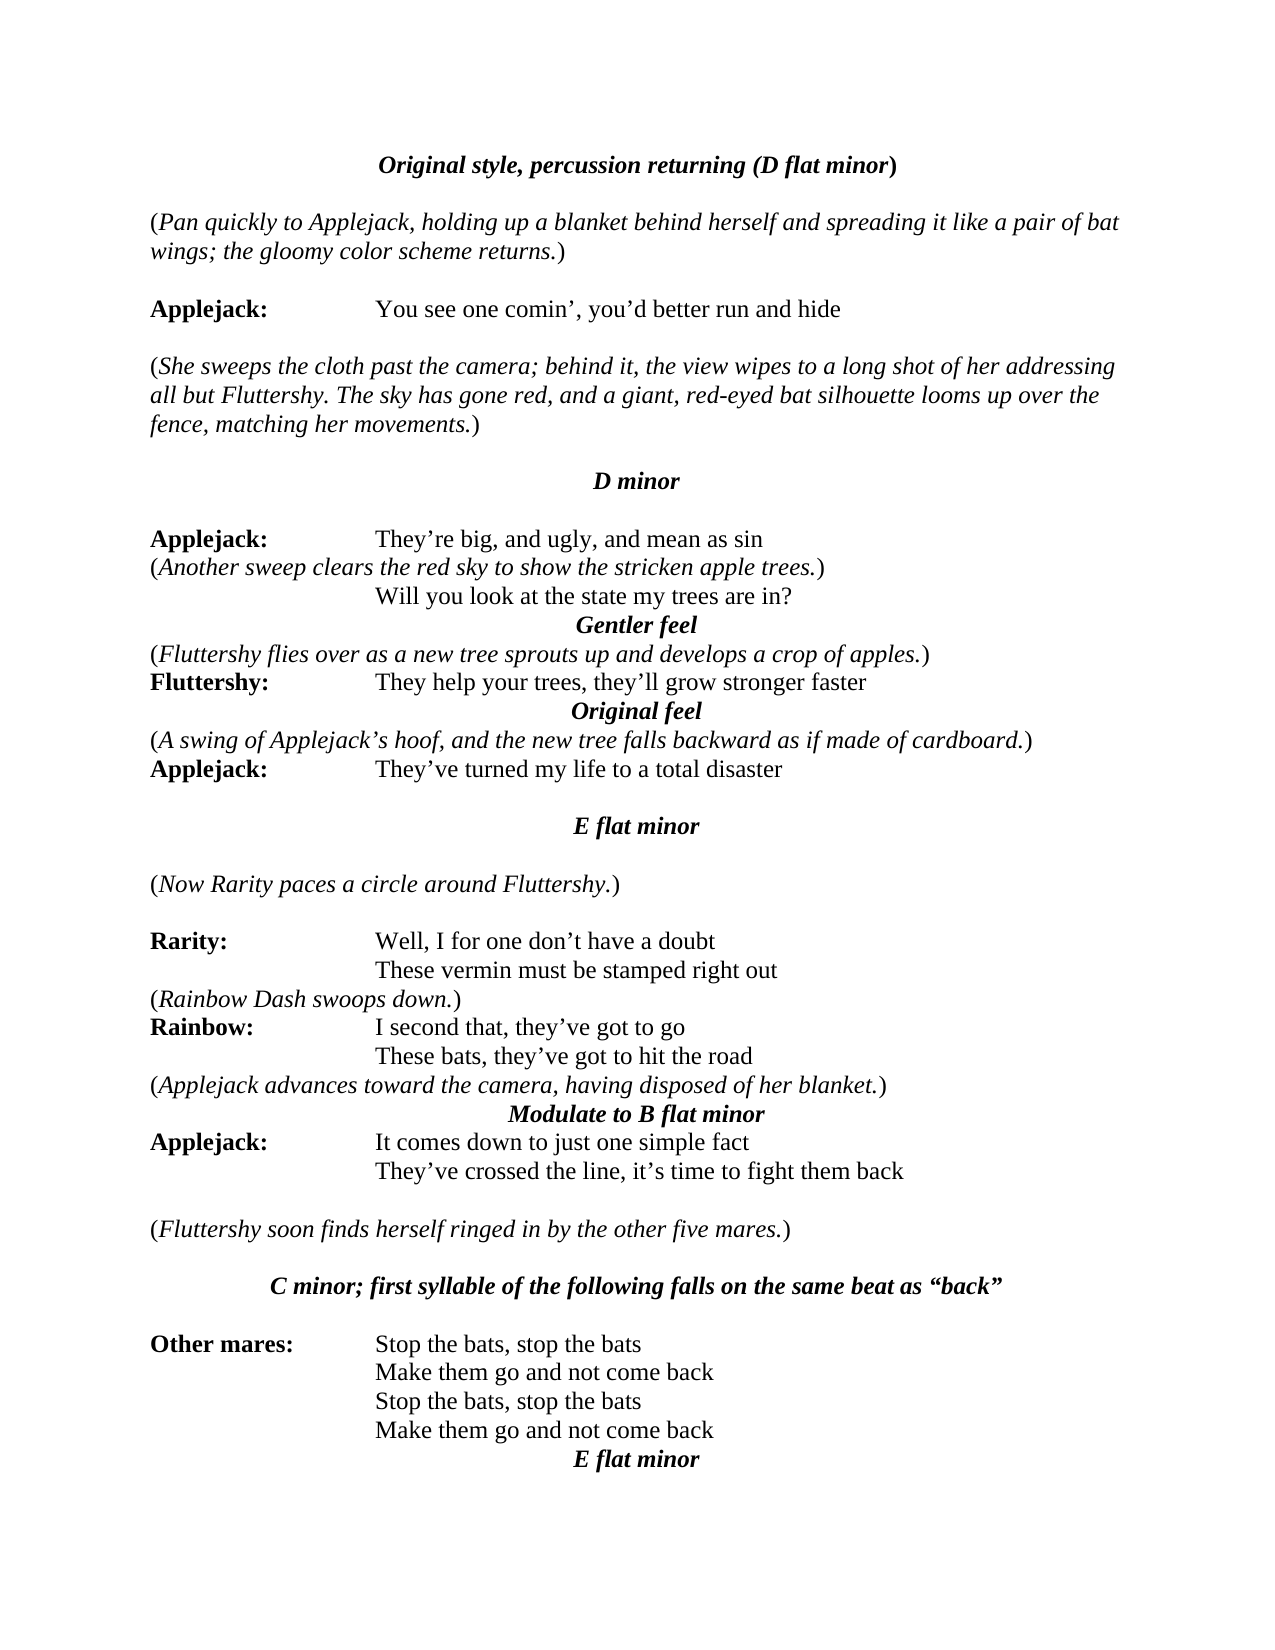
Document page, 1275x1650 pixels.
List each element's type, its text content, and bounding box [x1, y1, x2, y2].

text (Pan quickly to Applejack, holding up a blanket behind herself and spreading it like a pair of bat wings; the gloomy color scheme returns.) [150, 207, 1125, 265]
text Gentler feel [150, 610, 1125, 639]
text They’ve crossed the line, it’s time to fight them back [150, 1156, 1125, 1185]
text D minor [150, 466, 1125, 495]
text (Another sweep clears the red sky to show the stricken apple trees.) [150, 552, 1125, 581]
text Fluttershy: They help your trees, they’ll grow stronger faster [150, 667, 1125, 696]
text Other mares: Stop the bats, stop the bats [150, 1329, 1125, 1357]
text Original feel [150, 696, 1125, 725]
text C minor; first syllable of the following falls on the same beat as “back” [150, 1271, 1125, 1300]
text E flat minor [150, 811, 1125, 840]
text Stop the bats, stop the bats [150, 1386, 1125, 1415]
text (Fluttershy soon finds herself ringed in by the other five mares.) [150, 1214, 1125, 1242]
text Rarity: Well, I for one don’t have a doubt [150, 926, 1125, 955]
text Applejack: It comes down to just one simple fact [150, 1127, 1125, 1156]
text These bats, they’ve got to hit the road [150, 1041, 1125, 1070]
text Rainbow: I second that, they’ve got to go [150, 1012, 1125, 1041]
text (A swing of Applejack’s hoof, and the new tree falls backward as if made of cardboard.) [150, 725, 1125, 754]
text Make them go and not come back [150, 1415, 1125, 1444]
text (Rainbow Dash swoops down.) [150, 984, 1125, 1012]
text Applejack: You see one comin’, you’d better run and hide [150, 294, 1125, 322]
text (Fluttershy flies over as a new tree sprouts up and develops a crop of apples.) [150, 639, 1125, 667]
text Make them go and not come back [150, 1357, 1125, 1386]
text Original style, percussion returning (D flat minor) [150, 150, 1125, 179]
text These vermin must be stamped right out [300, 955, 1125, 984]
text (Applejack advances toward the camera, having disposed of her blanket.) [150, 1070, 1125, 1099]
text Modulate to B flat minor [150, 1099, 1125, 1127]
text (She sweeps the cloth past the camera; behind it, the view wipes to a long shot of her addressing all but Fluttershy. The sky has gone red, and a giant, red-eyed bat silhouette looms up over the fence, matching her movements.) [150, 351, 1125, 437]
text (Now Rarity paces a circle around Fluttershy.) [150, 869, 1125, 897]
text Applejack: They’ve turned my life to a total disaster [150, 754, 1125, 782]
text Applejack: They’re big, and ugly, and mean as sin [150, 524, 1125, 552]
text E flat minor [150, 1444, 1125, 1472]
text Will you look at the state my trees are in? [150, 581, 1125, 610]
